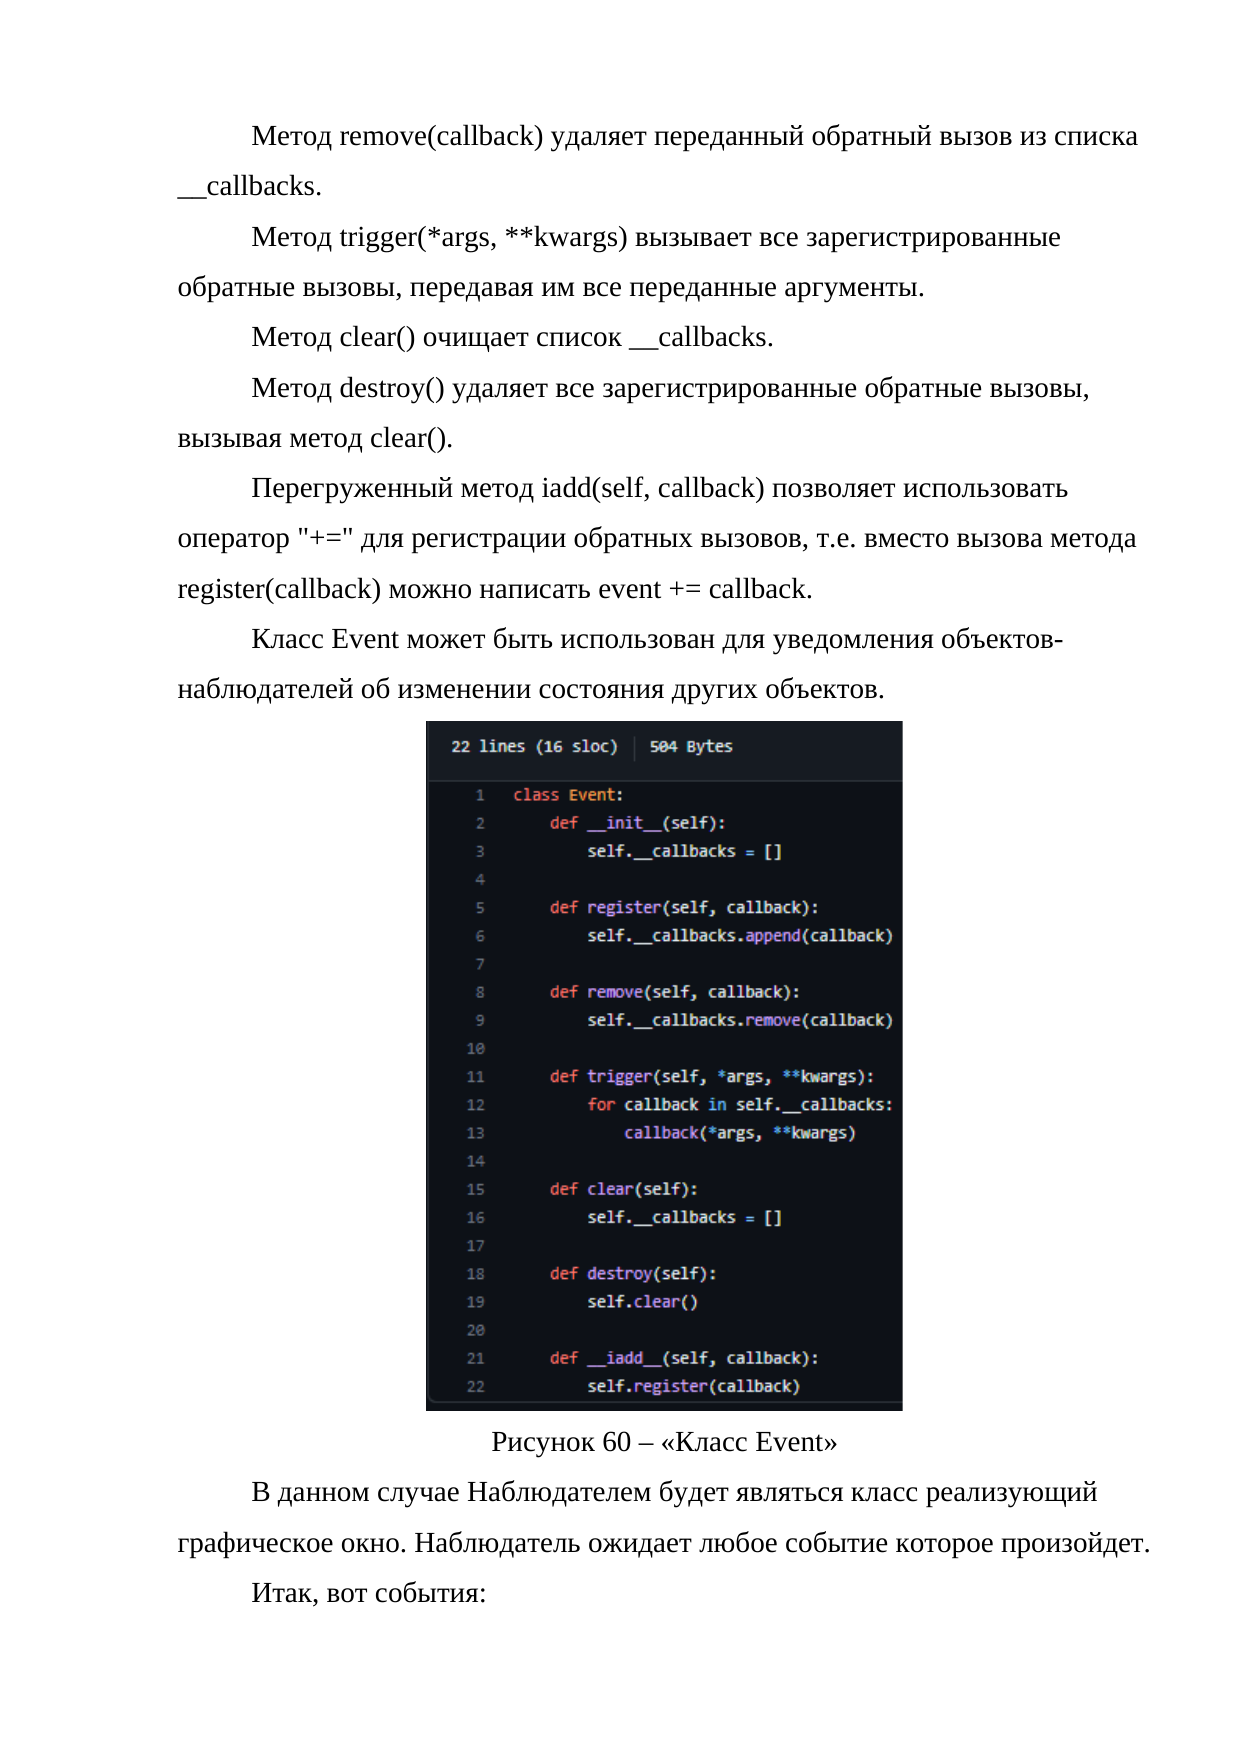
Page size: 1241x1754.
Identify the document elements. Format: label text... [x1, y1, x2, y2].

text Итак, вот события: [177, 1575, 1152, 1608]
picture [426, 721, 903, 1411]
text Рисунок 60 – «Класс Event» [177, 1424, 1152, 1458]
text Метод clear() очищает список __callbacks. [177, 319, 1152, 353]
text В данном случае Наблюдателем будет являться класс реализующий графическое окно. Наблюдатель ожидает любое событие которое произойдет. [177, 1474, 1152, 1558]
text Метод remove(callback) удаляет переданный обратный вызов из списка __callbacks. [177, 118, 1152, 202]
text Перегруженный метод iadd(self, callback) позволяет использовать оператор "+=" для регистрации обратных вызовов, т.е. вместо вызова метода register(callback) можно написать event += callback. [177, 470, 1152, 604]
text Метод trigger(*args, **kwargs) вызывает все зарегистрированные обратные вызовы, передавая им все переданные аргументы. [177, 219, 1152, 303]
text Класс Event может быть использован для уведомления объектов-наблюдателей об изменении состояния других объектов. [177, 621, 1152, 705]
text Метод destroy() удаляет все зарегистрированные обратные вызовы, вызывая метод clear(). [177, 370, 1152, 453]
